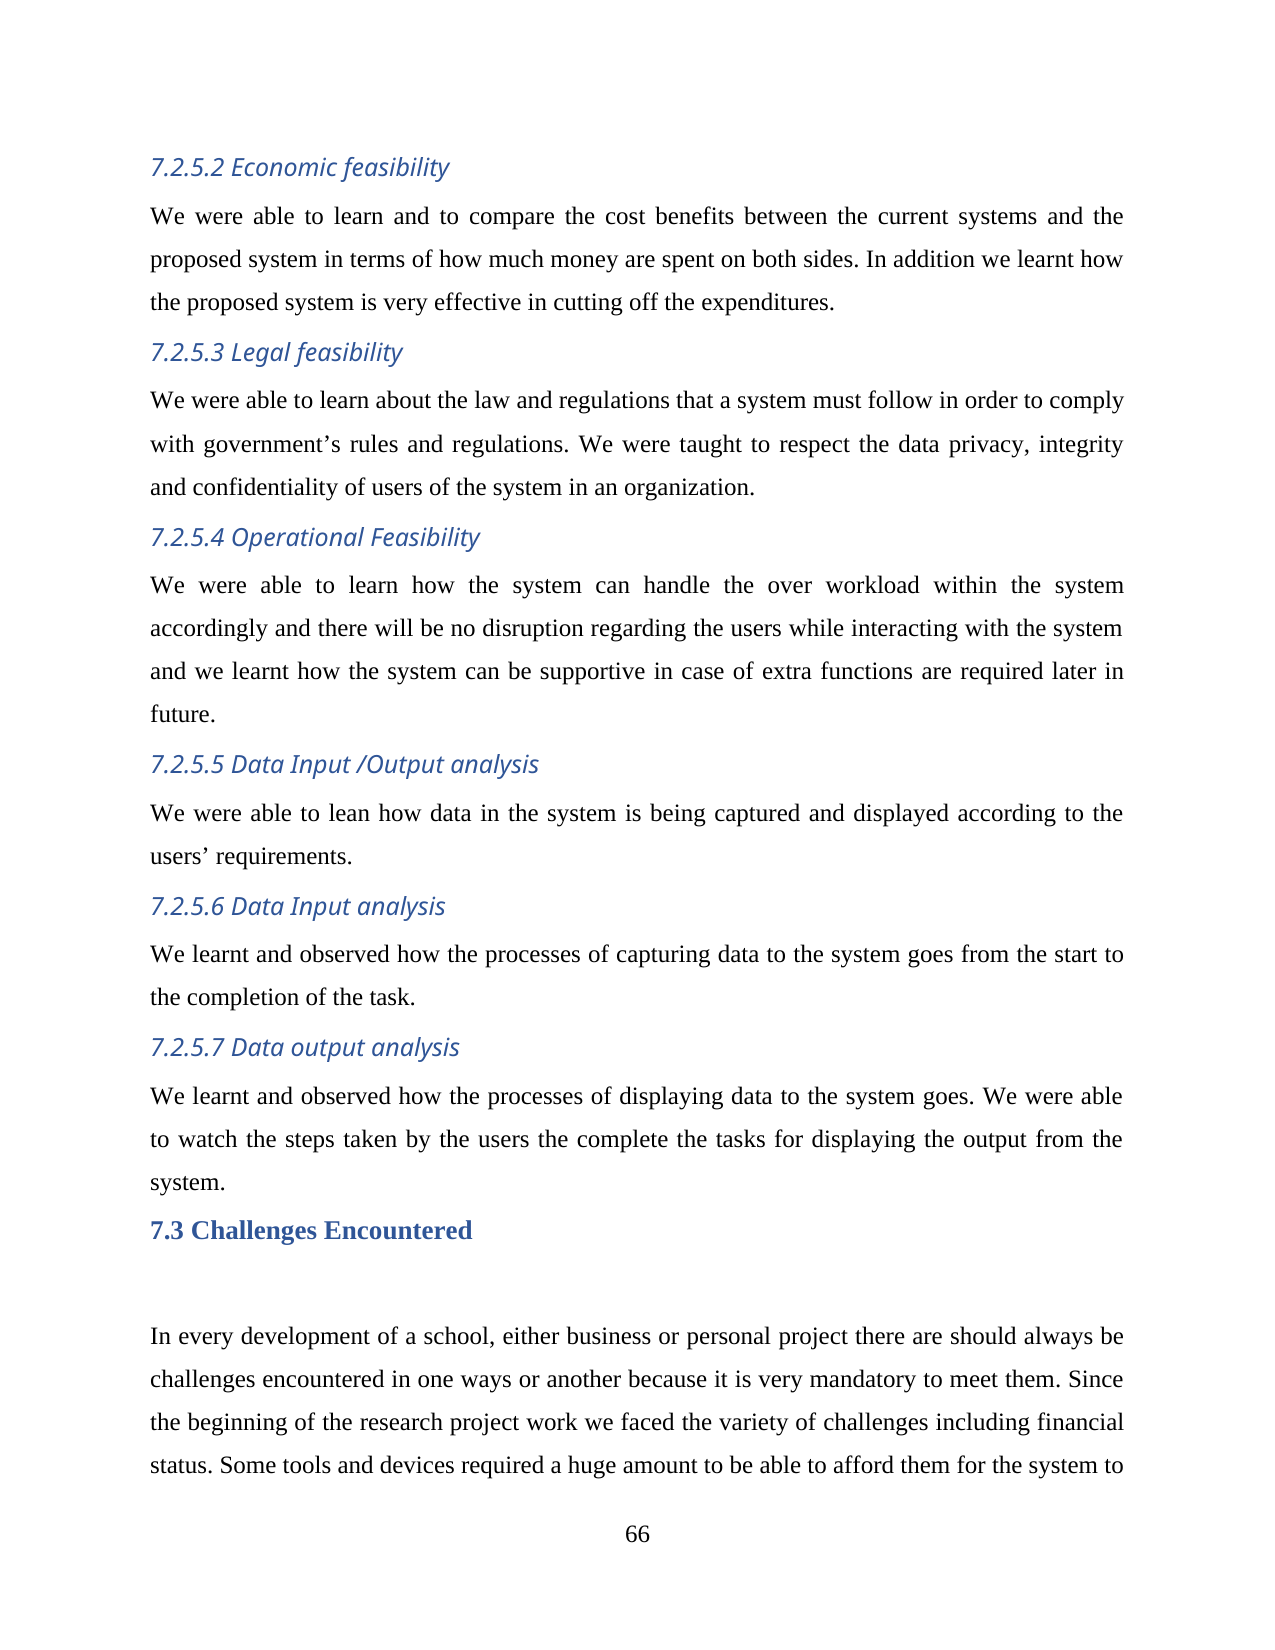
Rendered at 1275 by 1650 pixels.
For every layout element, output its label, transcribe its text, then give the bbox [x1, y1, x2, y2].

subtitle 7.2.5.7 Data output analysis [150, 1030, 1125, 1064]
subtitle 7.2.5.3 Legal feasibility [150, 334, 1125, 369]
text We were able to learn and to compare the cost benefits between the current systems and the proposed system in terms of how much money are spent on both sides. In addition we learnt how the proposed system is very effective in cutting off the expenditures. [150, 201, 1125, 316]
text We learnt and observed how the processes of capturing data to the system goes from the start to the completion of the task. [150, 939, 1125, 1011]
subtitle 7.2.5.2 Economic feasibility [150, 150, 1125, 184]
text We were able to learn how the system can handle the over workload within the system accordingly and there will be no disruption regarding the users while interacting with the system and we learnt how the system can be supportive in case of extra functions are required later in future. [150, 570, 1125, 728]
subtitle 7.2.5.5 Data Input /Output analysis [150, 747, 1125, 781]
subtitle 7.2.5.6 Data Input analysis [150, 888, 1125, 922]
text We were able to lean how data in the system is being captured and displayed according to the users’ requirements. [150, 798, 1125, 870]
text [150, 1321, 1125, 1479]
text We were able to learn about the law and regulations that a system must follow in order to comply with government’s rules and regulations. We were taught to respect the data privacy, integrity and confidentiality of users of the system in an organization. [150, 386, 1125, 501]
subtitle 7.3 Challenges Encountered [150, 1214, 1125, 1246]
subtitle 7.2.5.4 Operational Feasibility [150, 519, 1125, 553]
text We learnt and observed how the processes of displaying data to the system goes. We were able to watch the steps taken by the users the complete the tasks for displaying the output from the system. [150, 1081, 1125, 1196]
